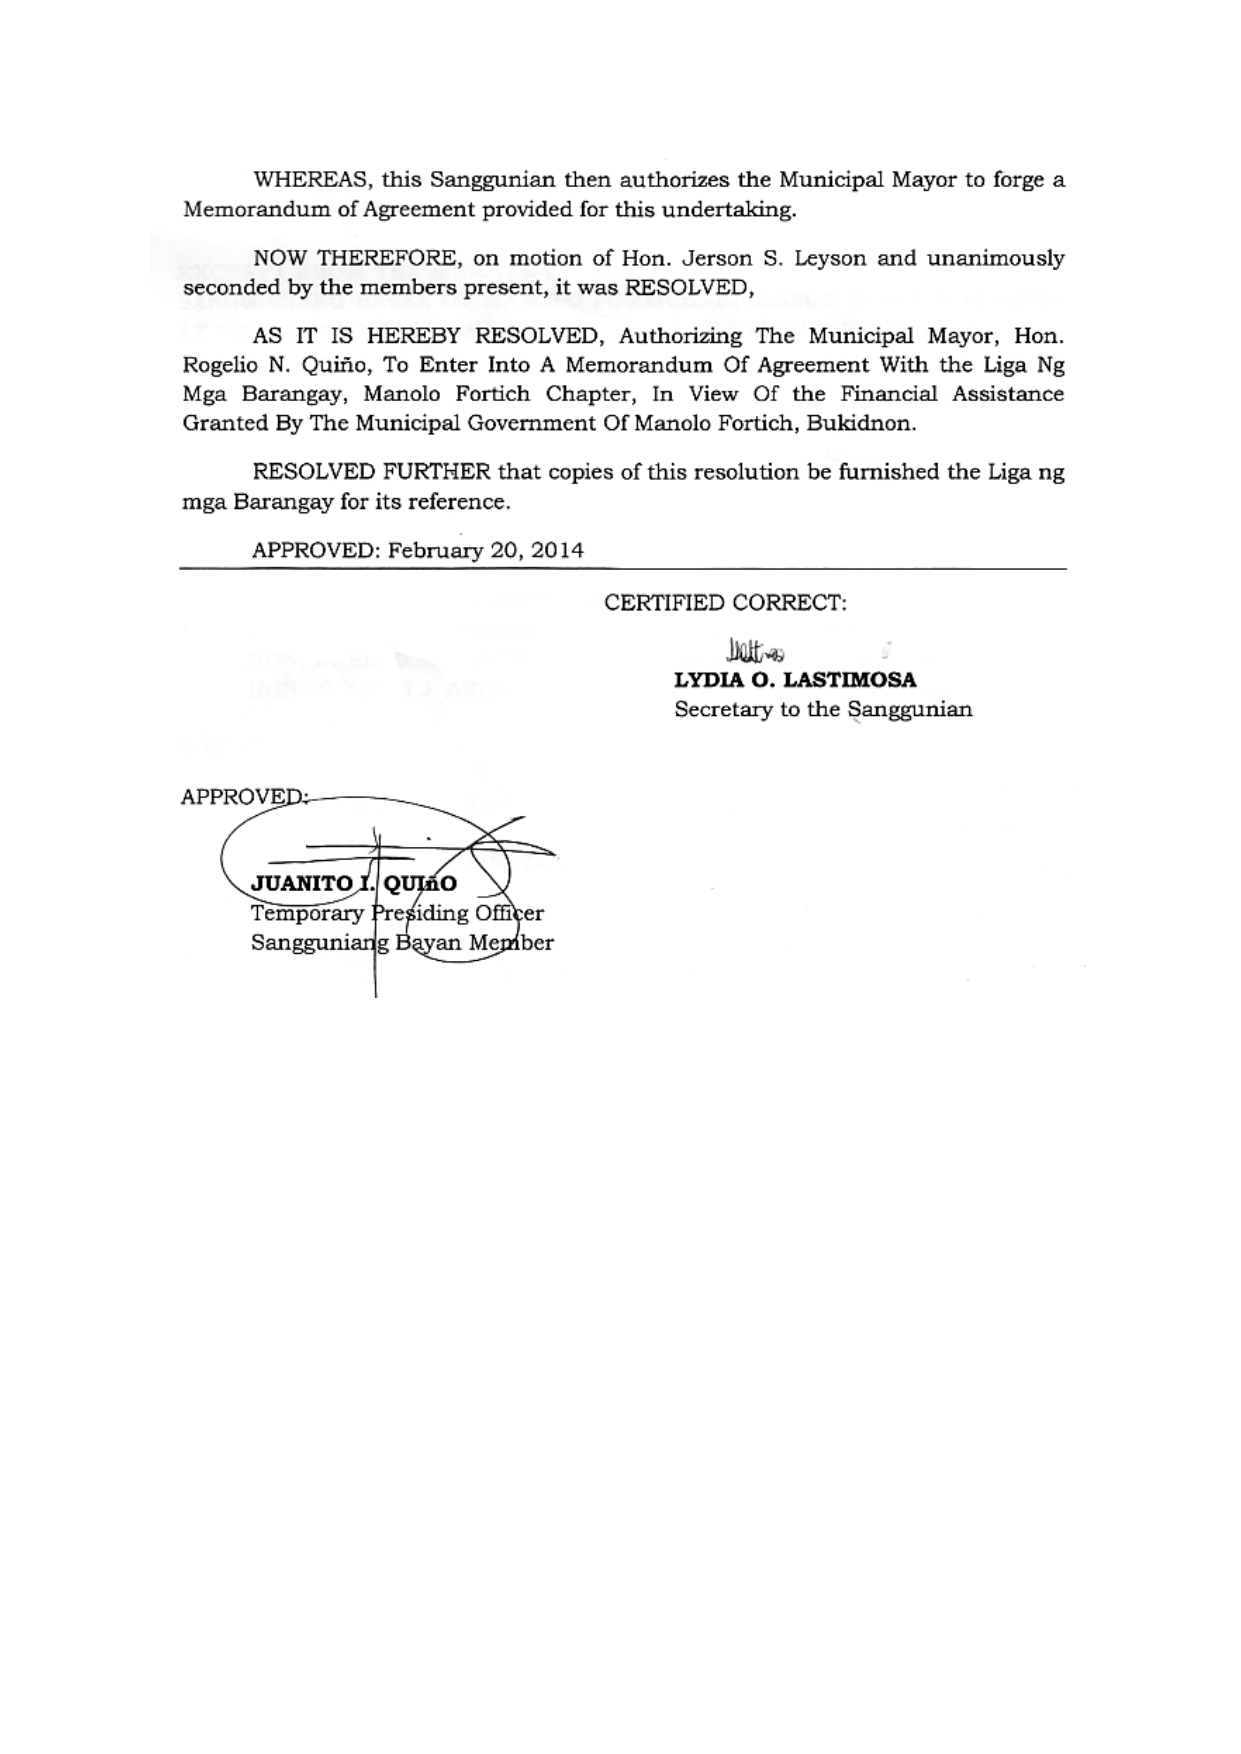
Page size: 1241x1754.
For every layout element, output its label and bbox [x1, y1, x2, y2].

picture [150, 149, 1090, 998]
